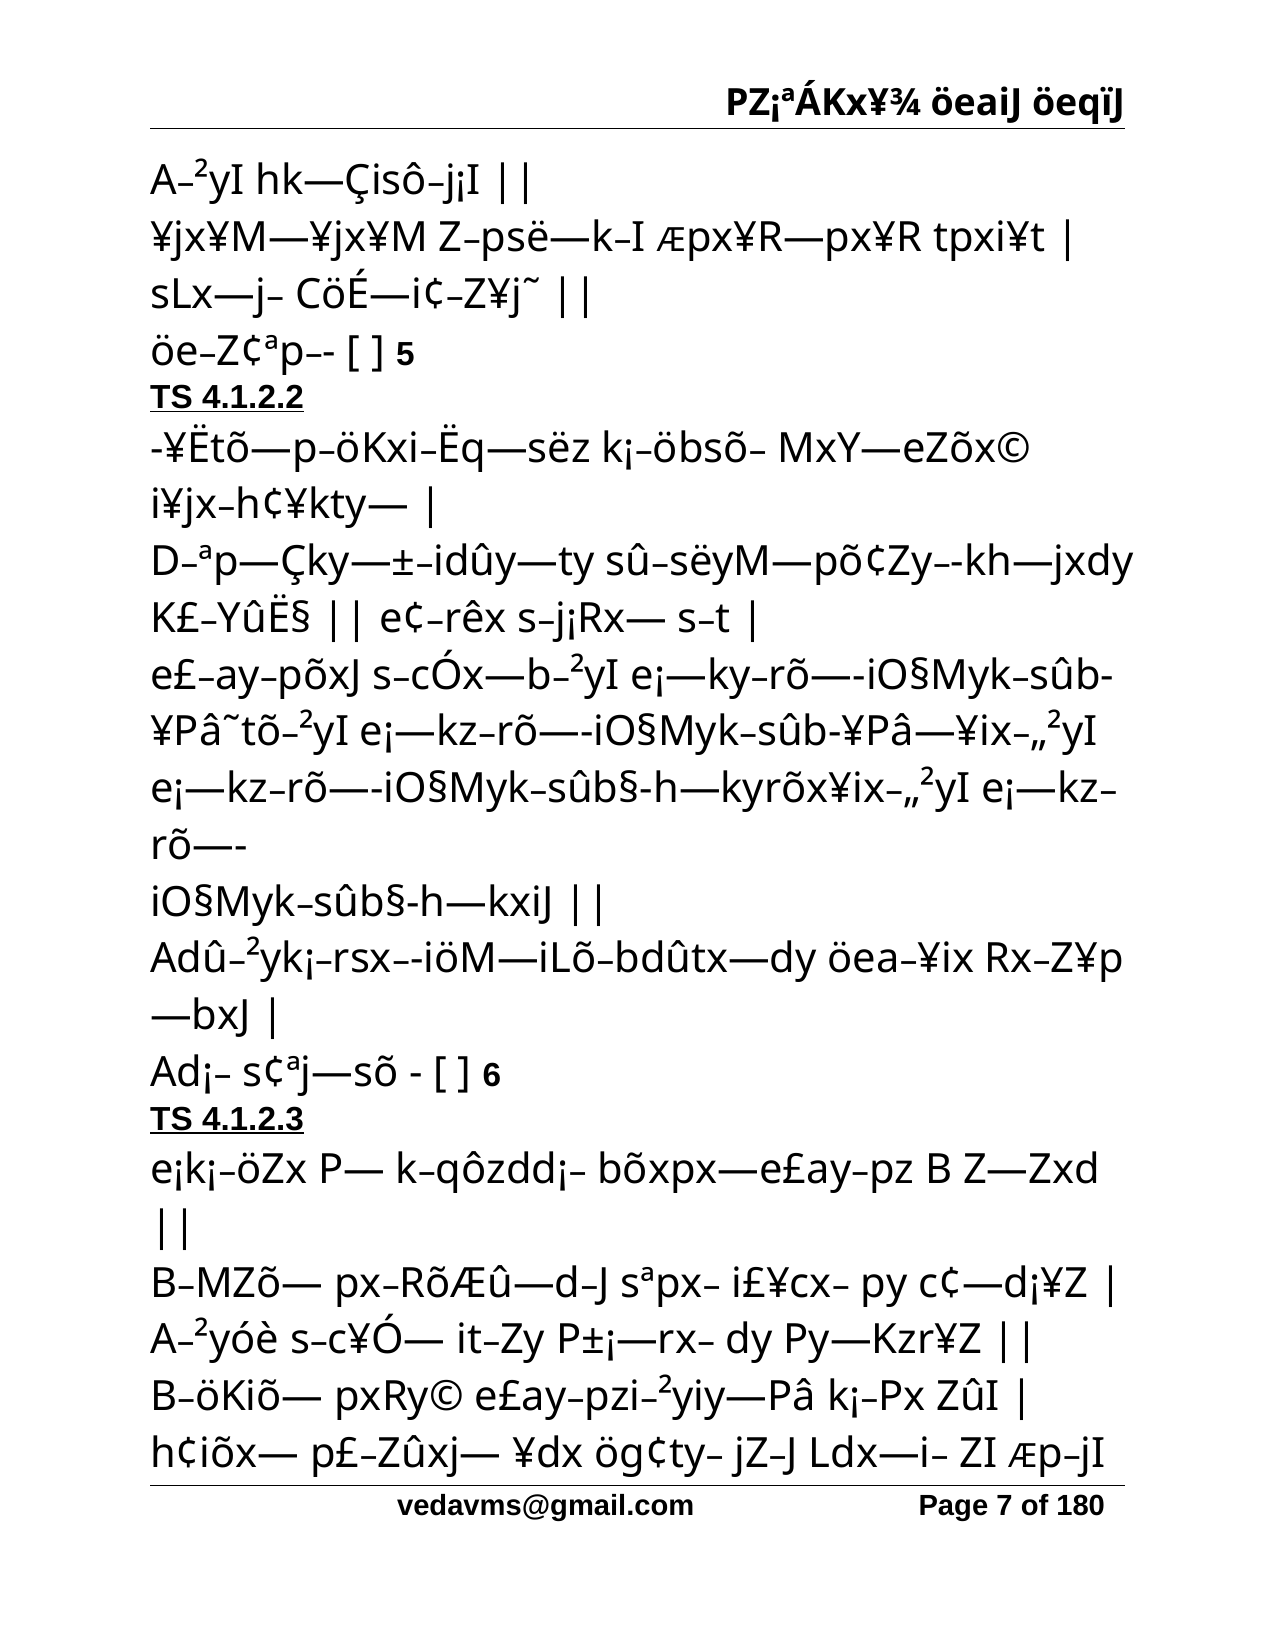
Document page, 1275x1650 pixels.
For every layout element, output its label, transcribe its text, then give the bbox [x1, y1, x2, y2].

text ¥Pâ˜tõ–²yI e¡—kz–rõ—-iO§Myk–sûb-¥Pâ—¥ix–„²yI [150, 701, 1125, 758]
text A–²yI hk—Çisô–j¡I || [150, 150, 1125, 207]
text sLx—j– CöÉ—i¢–Z¥j˜ || [150, 263, 1125, 320]
text e¡k¡–öZx P— k–qôzdd¡– bõxpx—e£ay–pz B Z—Zxd || [150, 1139, 1125, 1252]
text Ad¡– s¢ªj—sõ - [ ] 6 [150, 1042, 1154, 1099]
text iO§Myk–sûb§-h—kxiJ || [150, 872, 1154, 928]
text ¥jx¥M—¥jx¥M Z–psë—k–I Æpx¥R—px¥R tpxi¥t | [150, 207, 1125, 263]
text öe–Z¢ªp–- [ ] 5 [150, 320, 1125, 377]
text B–öKiõ— pxRy© e£ay–pzi–²yiy—Pâ k¡–Px ZûI | [150, 1366, 1125, 1423]
text Adû–²yk¡–rsx–-iöM—iLõ–bdûtx—dy öea–¥ix Rx–Z¥p—bxJ | [150, 928, 1154, 1042]
text D–ªp—Çky—±–idûy—ty sû–sëyM—põ¢Zy–-kh—jxdy K£–YûË§ || e¢–rêx s–j¡Rx— s–t | [150, 531, 1139, 644]
text TS 4.1.2.3 [150, 1099, 1181, 1137]
text TS 4.1.2.2 [150, 377, 1181, 416]
text e¡—kz–rõ—-iO§Myk–sûb§-h—kyrõx¥ix–„²yI e¡—kz–rõ—- [150, 758, 1154, 872]
text B–MZõ— px–RõÆû—d–J sªpx– i£¥cx– py c¢—d¡¥Z | [150, 1252, 1125, 1309]
text -¥Ëtõ—p–öKxi–Ëq—sëz k¡–öbsõ– MxY—eZõx© [150, 417, 1125, 474]
text A–²yóè s–c¥Ó— it–Zy P±¡—rx– dy Py—Kzr¥Z || [150, 1309, 1125, 1366]
text h¢iõx— p£–Zûxj— ¥dx ög¢ty– jZ–J Ldx—i– ZI Æp–jI || [150, 1423, 1125, 1479]
text i¥jx–h¢¥kty— | [150, 474, 1125, 531]
text e£–ay–põxJ s–cÓx—b–²yI e¡—ky–rõ—-iO§Myk–sûb- [150, 644, 1125, 701]
